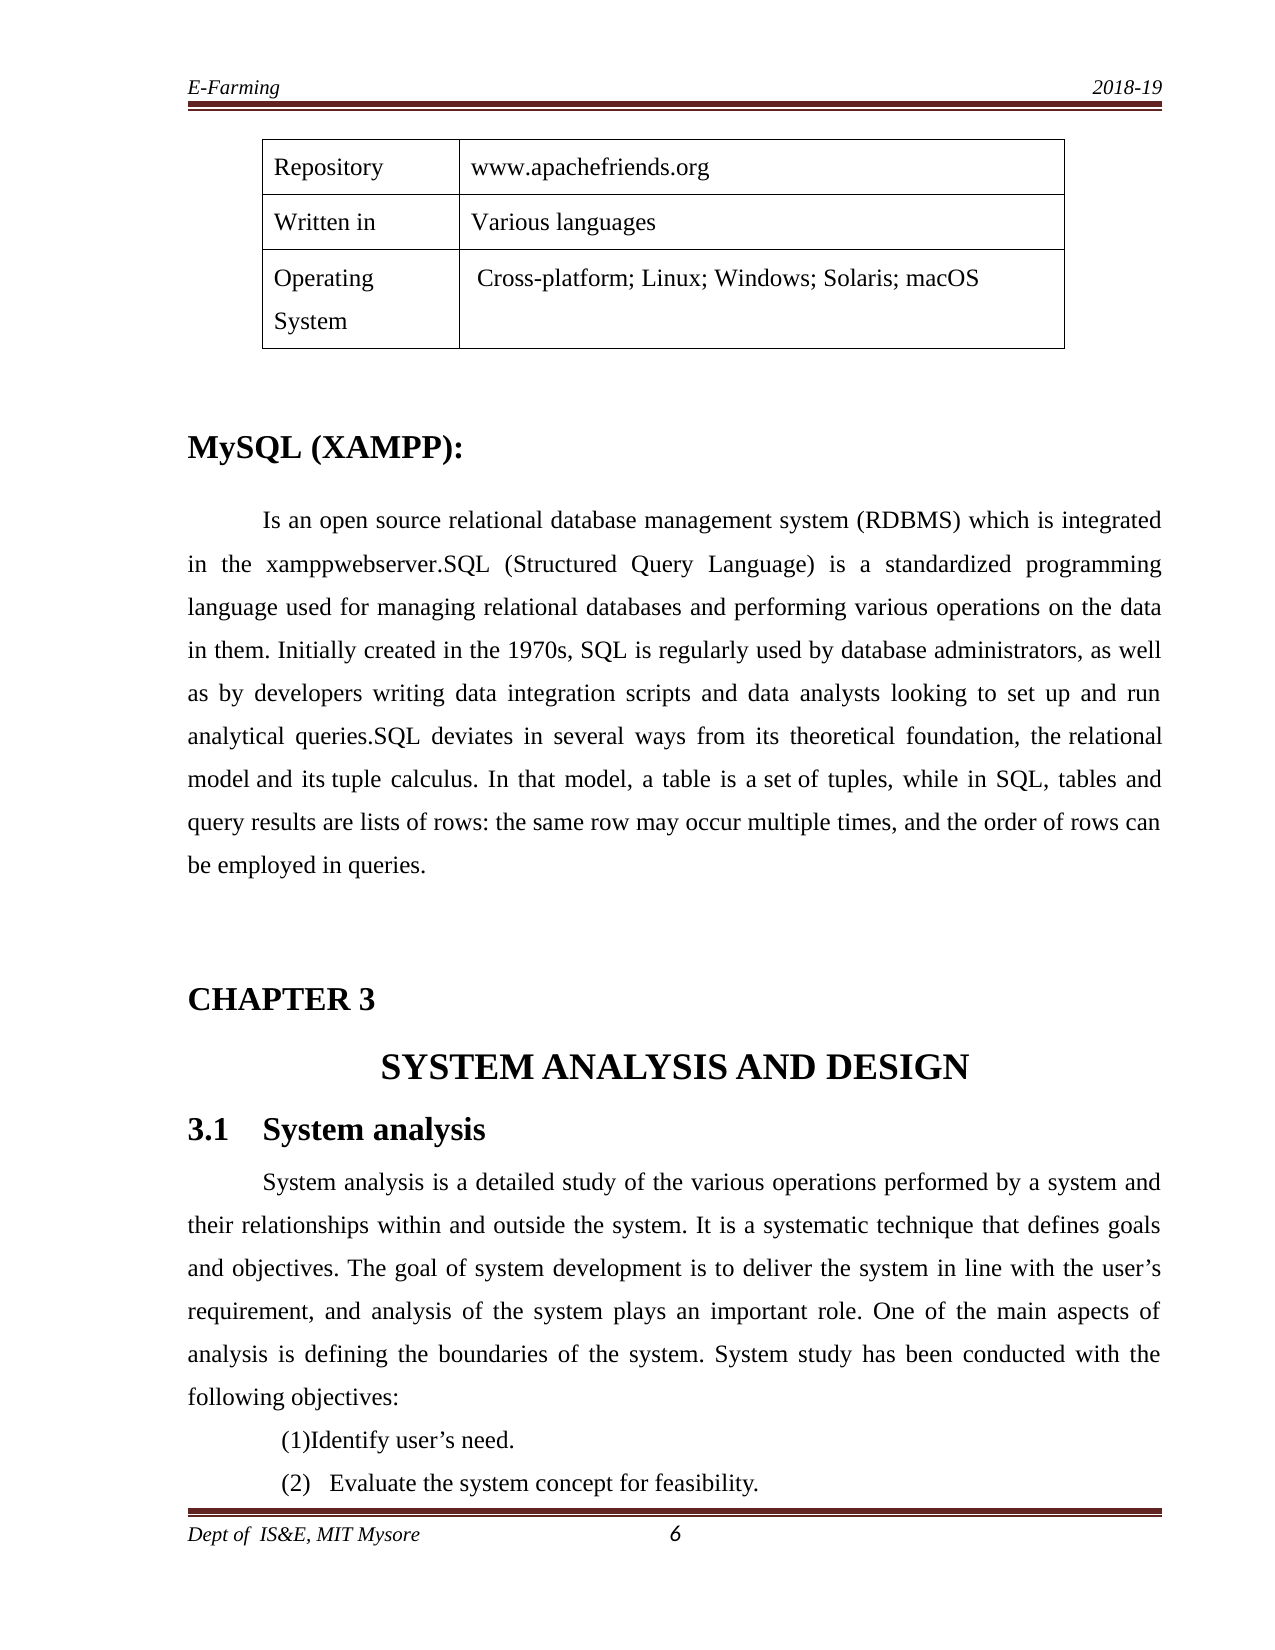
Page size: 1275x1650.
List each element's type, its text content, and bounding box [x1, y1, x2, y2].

table_cell Written in [263, 195, 459, 249]
table_cell Operating System [263, 250, 459, 348]
text System analysis is a detailed study of the various operations performed by a system and their relationships within and outside the system. It is a systematic technique that defines goals and objectives. The goal of system development is to deliver the system in line with the user’s requirement, and analysis of the system plays an important role. One of the main aspects of analysis is defining the boundaries of the system. System study has been conducted with the following objectives: [187, 1167, 1162, 1411]
text Is an open source relational database management system (RDBMS) which is integrated in the xamppwebserver.SQL (Structured Query Language) is a standardized programming language used for managing relational databases and performing various operations on the data in them. Initially created in the 1970s, SQL is regularly used by database administrators, as well as by developers writing data integration scripts and data analysts looking to set up and run analytical queries.SQL deviates in several ways from its theoretical foundation, the relational model and its tuple calculus. In that model, a table is a set of tuples, while in SQL, tables and query results are lists of rows: the same row may occur multiple times, and the order of rows can be employed in queries. [187, 615, 1162, 879]
text SYSTEM ANALYSIS AND DESIGN [187, 1044, 1162, 1087]
text 3.1 System analysis [187, 1109, 1162, 1147]
table_cell www.apachefriends.org [460, 140, 1064, 194]
text Is an open source relational database management system (RDBMS) which is integrated in the xamppwebserver.SQL (Structured Query Language) is a standardized programming language used for managing relational databases and performing various operations on the data in them. Initially created in the 1970s, SQL is regularly used by database administrators, as well as by developers writing data integration scripts and data analysts looking to set up and run analytical queries.SQL deviates in several ways from its theoretical foundation, the relational model and its tuple calculus. In that model, a table is a set of tuples, while in SQL, tables and query results are lists of rows: the same row may occur multiple times, and the order of rows can be employed in queries. [187, 506, 1162, 614]
text MySQL (XAMPP): [187, 427, 1162, 466]
table_cell Various languages [460, 195, 1064, 249]
text (1)Identify user’s need. [187, 1425, 1162, 1454]
text (2) Evaluate the system concept for feasibility. [187, 1468, 1162, 1497]
table_cell Cross-platform; Linux; Windows; Solaris; macOS [460, 250, 1064, 348]
text CHAPTER 3 [187, 979, 1162, 1018]
table_cell Repository [263, 140, 459, 194]
